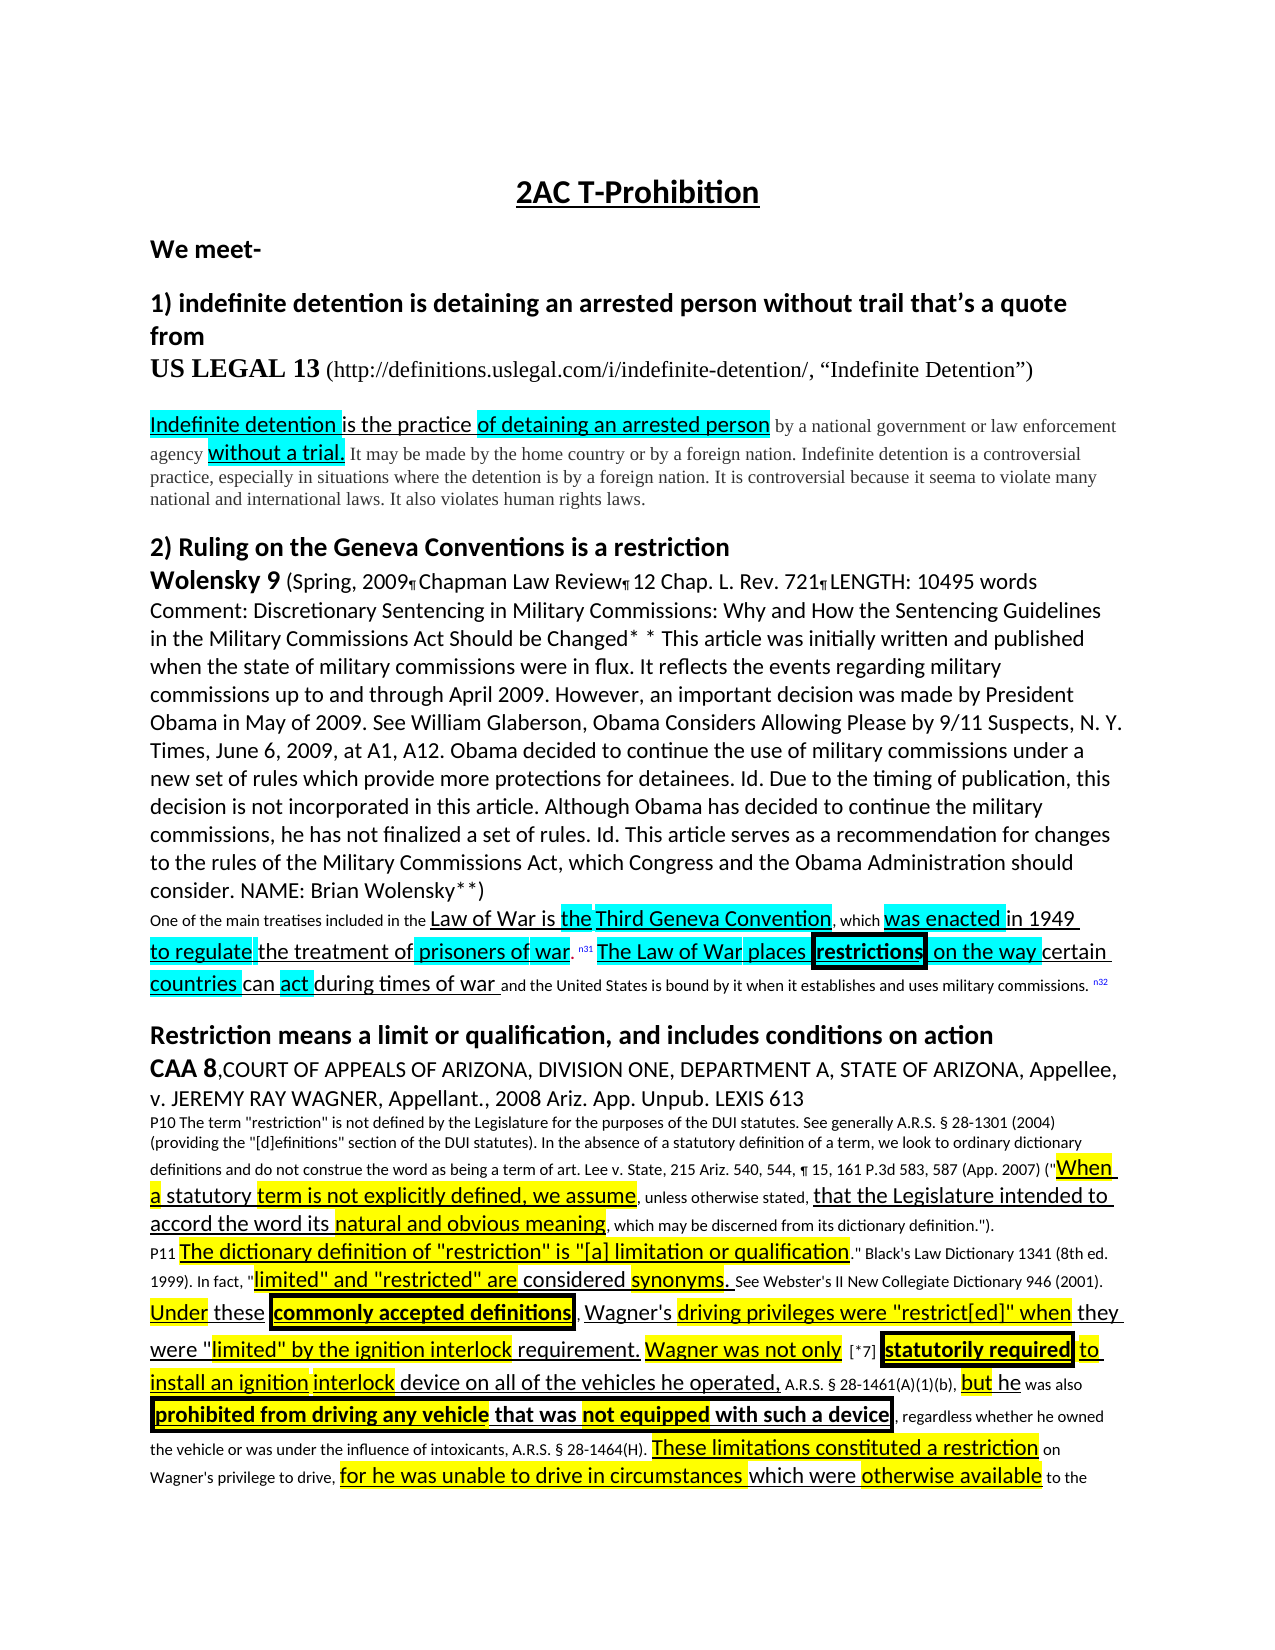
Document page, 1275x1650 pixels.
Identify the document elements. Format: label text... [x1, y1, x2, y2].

text One of the main treatises included in the Law of War is the Third Geneva Convention, which was enacted in 1949 to regulate the treatment of prisoners of war. n31 The Law of War places restrictions on the way certain countries can act during times of war and the United States is bound by it when it establishes and uses military commissions. n32 [150, 904, 1125, 997]
subtitle Restriction means a limit or qualification, and includes conditions on action [150, 1018, 1125, 1051]
text CAA 8,COURT OF APPEALS OF ARIZONA, DIVISION ONE, DEPARTMENT A, STATE OF ARIZONA, Appellee, v. JEREMY RAY WAGNER, Appellant., 2008 Ariz. App. Unpub. LEXIS 613 [150, 1051, 1125, 1112]
text US LEGAL 13 (http://definitions.uslegal.com/i/indefinite-detention/, “Indefinite Detention”) [150, 352, 1125, 383]
subtitle 1) indefinite detention is detaining an arrested person without trail that’s a quote from [150, 286, 1125, 352]
text Wolensky 9 (Spring, 2009¶ Chapman Law Review¶ 12 Chap. L. Rev. 721¶ LENGTH: 10495 words Comment: Discretionary Sentencing in Military Commissions: Why and How the Sentencing Guidelines in the Military Commissions Act Should be Changed* * This article was initially written and published when the state of military commissions were in flux. It reflects the events regarding military commissions up to and through April 2009. However, an important decision was made by President Obama in May of 2009. See William Glaberson, Obama Considers Allowing Please by 9/11 Suspects, N. Y. Times, June 6, 2009, at A1, A12. Obama decided to continue the use of military commissions under a new set of rules which provide more protections for detainees. Id. Due to the timing of publication, this decision is not incorporated in this article. Although Obama has decided to continue the military commissions, he has not finalized a set of rules. Id. This article serves as a recommendation for changes to the rules of the Military Commissions Act, which Congress and the Obama Administration should consider. NAME: Brian Wolensky**) [150, 563, 1125, 904]
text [150, 1237, 1125, 1489]
subtitle We meet- [150, 232, 1125, 265]
subtitle 2) Ruling on the Geneva Conventions is a restriction [150, 530, 1125, 563]
text Indefinite detention is the practice of detaining an arrested person by a national government or law enforcement agency without a trial. It may be made by the home country or by a foreign nation. Indefinite detention is a controversial practice, especially in situations where the detention is by a foreign nation. It is controversial because it seema to violate many national and international laws. It also violates human rights laws. [150, 410, 1125, 509]
text P10 The term "restriction" is not defined by the Legislature for the purposes of the DUI statutes. See generally A.R.S. § 28-1301 (2004) (providing the "[d]efinitions" section of the DUI statutes). In the absence of a statutory definition of a term, we look to ordinary dictionary definitions and do not construe the word as being a term of art. Lee v. State, 215 Ariz. 540, 544, ¶ 15, 161 P.3d 583, 587 (App. 2007) ("When a statutory term is not explicitly defined, we assume, unless otherwise stated, that the Legislature intended to accord the word its natural and obvious meaning, which may be discerned from its dictionary definition."). [150, 1112, 1125, 1237]
subtitle 2AC T-Prohibition [150, 171, 1125, 212]
